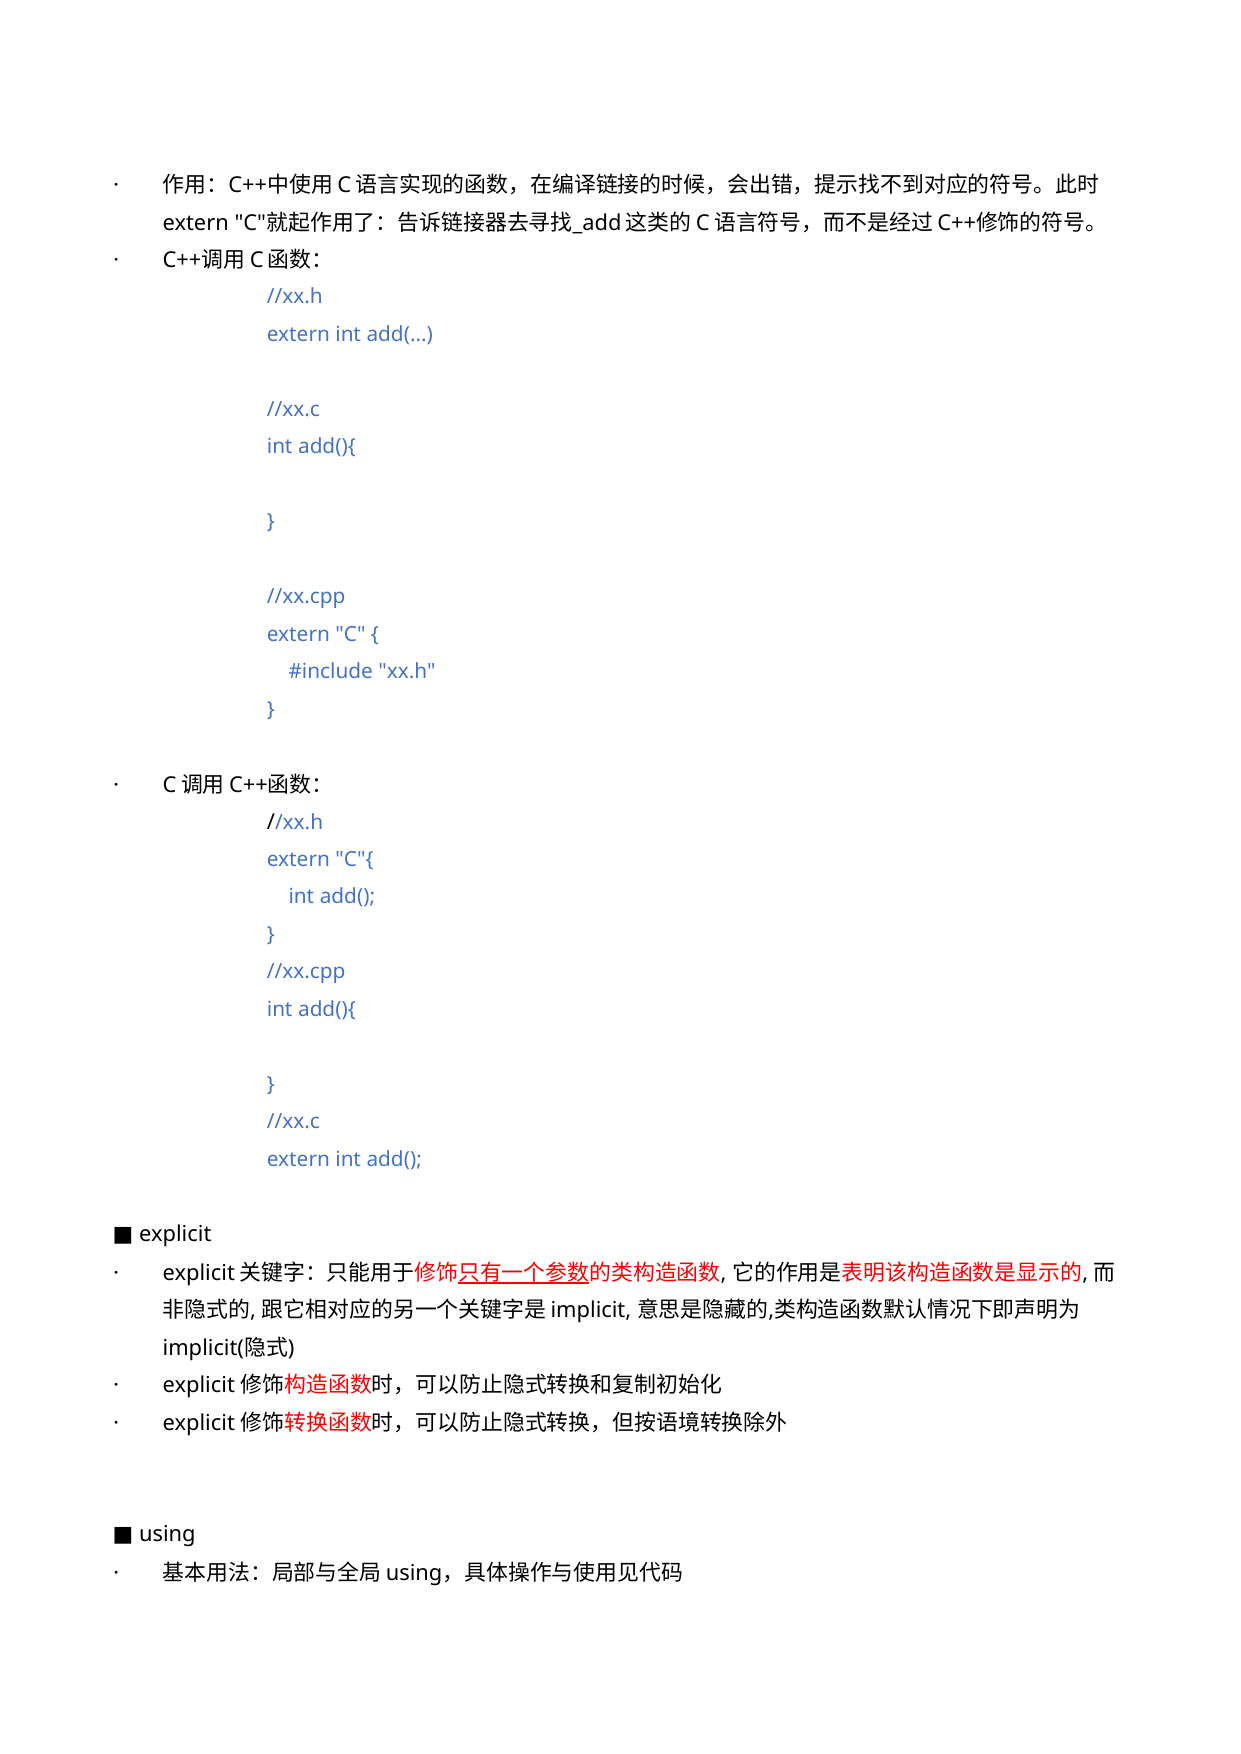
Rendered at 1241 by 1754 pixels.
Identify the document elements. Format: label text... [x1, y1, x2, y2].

text } [112, 502, 1128, 539]
text //xx.cpp [112, 577, 1128, 614]
list explicit 修饰转换函数时，可以防止隐式转换，但按语境转换除外 [112, 1402, 1128, 1439]
text int add(){ [112, 989, 1128, 1027]
list explicit关键字：只能用于修饰只有一个参数的类构造函数, 它的作用是表明该构造函数是显示的, 而非隐式的, 跟它相对应的另一个关键字是implicit, 意思是隐藏的,类构造函数默认情况下即声明为implicit(隐式) [112, 1252, 1128, 1364]
text extern "C"{ [112, 839, 1128, 877]
text //xx.h [112, 802, 1128, 839]
text extern int add(...) [112, 314, 1128, 352]
text } [112, 1064, 1128, 1102]
text int add(){ [112, 427, 1128, 464]
text ■ using [112, 1514, 1128, 1552]
list 作用：C++中使用C语言实现的函数，在编译链接的时候，会出错，提示找不到对应的符号。此时extern "C"就起作用了：告诉链接器去寻找_add这类的C语言符号，而不是经过C++修饰的符号。 [112, 164, 1128, 239]
text ■ explicit [112, 1214, 1128, 1252]
text extern int add(); [112, 1139, 1128, 1177]
text //xx.cpp [112, 952, 1128, 989]
text int add(); [112, 877, 1128, 914]
text #include "xx.h" [112, 652, 1128, 689]
text } [112, 689, 1128, 727]
list C调用C++函数： [112, 764, 1128, 802]
text //xx.h [112, 277, 1128, 314]
text //xx.c [112, 389, 1128, 427]
list 基本用法：局部与全局using，具体操作与使用见代码 [112, 1552, 1128, 1589]
list C++调用C函数： [112, 239, 1128, 277]
text extern "C" { [112, 614, 1128, 652]
text //xx.c [112, 1102, 1128, 1139]
text } [112, 914, 1128, 952]
list explicit 修饰构造函数时，可以防止隐式转换和复制初始化 [112, 1364, 1128, 1402]
